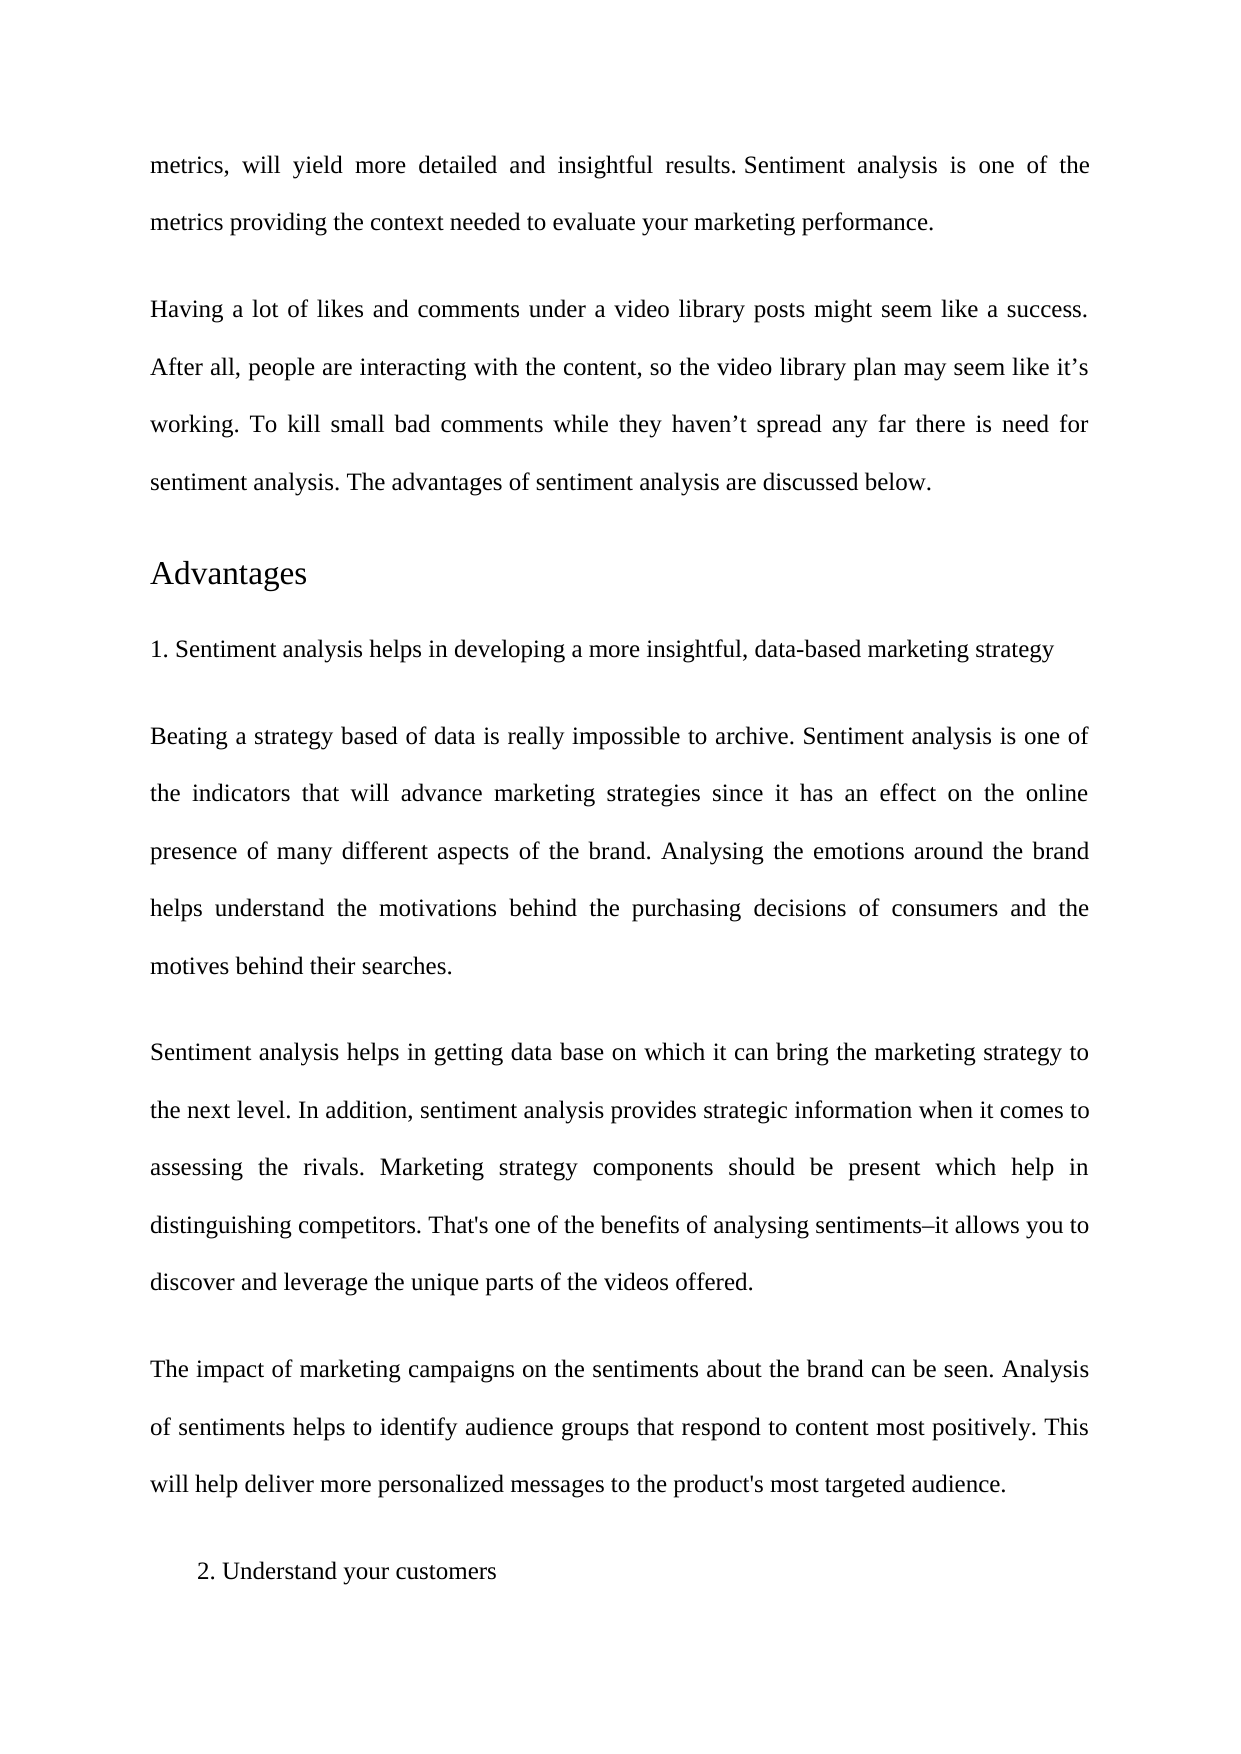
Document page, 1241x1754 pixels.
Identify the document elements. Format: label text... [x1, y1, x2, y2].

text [150, 150, 1090, 236]
text The impact of marketing campaigns on the sentiments about the brand can be seen. Analysis of sentiments helps to identify audience groups that respond to content most positively. This will help deliver more personalized messages to the product's most targeted audience. [150, 1354, 1090, 1498]
text Beating a strategy based of data is really impossible to archive. Sentiment analysis is one of the indicators that will advance marketing strategies since it has an effect on the online presence of many different aspects of the brand. Analysing the emotions around the brand helps understand the motivations behind the purchasing decisions of consumers and the motives behind their searches. [150, 721, 1090, 979]
subtitle Advantages [150, 553, 1090, 592]
list 2. Understand your customers [197, 1556, 1090, 1584]
subtitle 1. Sentiment analysis helps in developing a more insightful, data-based marketing strategy [150, 634, 1090, 663]
text Sentiment analysis helps in getting data base on which it can bring the marketing strategy to the next level. In addition, sentiment analysis provides strategic information when it comes to assessing the rivals. Marketing strategy components should be present which help in distinguishing competitors. That's one of the benefits of analysing sentiments–it allows you to discover and leverage the unique parts of the videos offered. [150, 1037, 1090, 1296]
text Having a lot of likes and comments under a video library posts might seem like a success. After all, people are interacting with the content, so the video library plan may seem like it’s working. To kill small bad comments while they haven’t spread any far there is need for sentiment analysis. The advantages of sentiment analysis are discussed below. [150, 294, 1090, 495]
